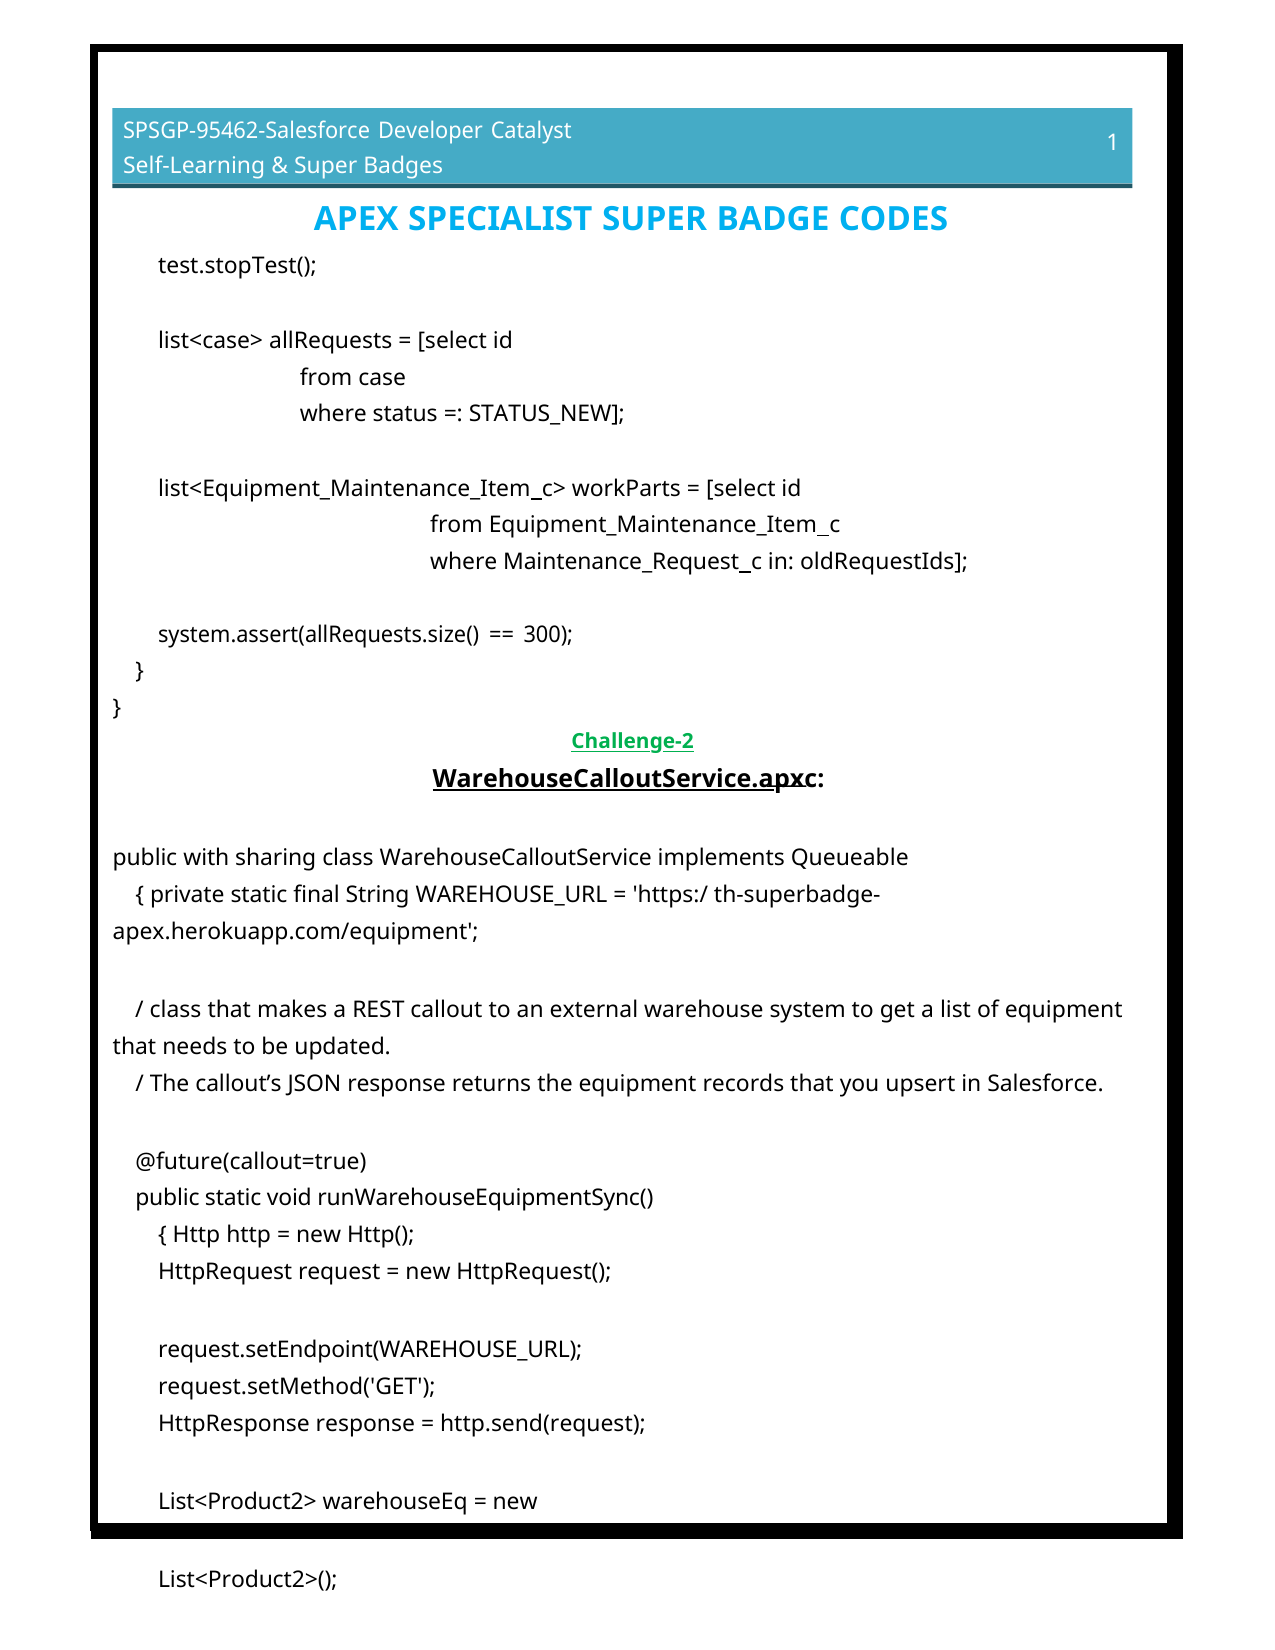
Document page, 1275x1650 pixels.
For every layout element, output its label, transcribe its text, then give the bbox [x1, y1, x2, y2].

text from Equipment_Maintenance_Item c [430, 508, 1156, 539]
text where status =: STATUS_NEW]; [299, 397, 1156, 428]
text public static void runWarehouseEquipmentSync(){ Http http = new Http(); [135, 1181, 654, 1249]
text list<case> allRequests = [select id [158, 324, 1156, 355]
text / The callout’s JSON response returns the equipment records that you upsert in Salesforce. [135, 1067, 1156, 1098]
text apex.herokuapp.com/equipment'; [112, 915, 1156, 946]
text SPSGP-95462-Salesforce Developer Catalyst [123, 121, 1156, 142]
text from case [299, 361, 1156, 392]
text } [135, 654, 1156, 686]
text HttpResponse response = http.send(request); List<Product2> warehouseEq = new List<Product2>(); [158, 1407, 707, 1595]
text HttpRequest request = new HttpRequest(); [158, 1255, 1156, 1286]
text test.stopTest(); [158, 249, 1156, 281]
subtitle WarehouseCalloutService.apxc: [222, 760, 1034, 794]
text system.assert(allRequests.size() == 300); [158, 618, 1156, 649]
text public with sharing class WarehouseCalloutService implements Queueable { private static ﬁnal String WAREHOUSE_URL = 'https:/ th-superbadge- [112, 841, 914, 909]
text / class that makes a REST callout to an external warehouse system to get a list of equipment that needs to be updated. [112, 993, 1156, 1061]
text where Maintenance_Request c in: oldRequestIds]; [430, 545, 1156, 576]
text request.setEndpoint(WAREHOUSE_URL); request.setMethod('GET'); [158, 1333, 654, 1401]
text list<Equipment_Maintenance_Item c> workParts = [select id [158, 472, 1156, 503]
subtitle APEX SPECIALIST SUPER BADGE CODES [222, 195, 1040, 241]
text Self-Learning & Super Badges 1 [123, 142, 1156, 181]
text Challenge-2 [571, 726, 1156, 755]
text } [112, 691, 1156, 722]
text @future(callout=true) [135, 1145, 1156, 1176]
